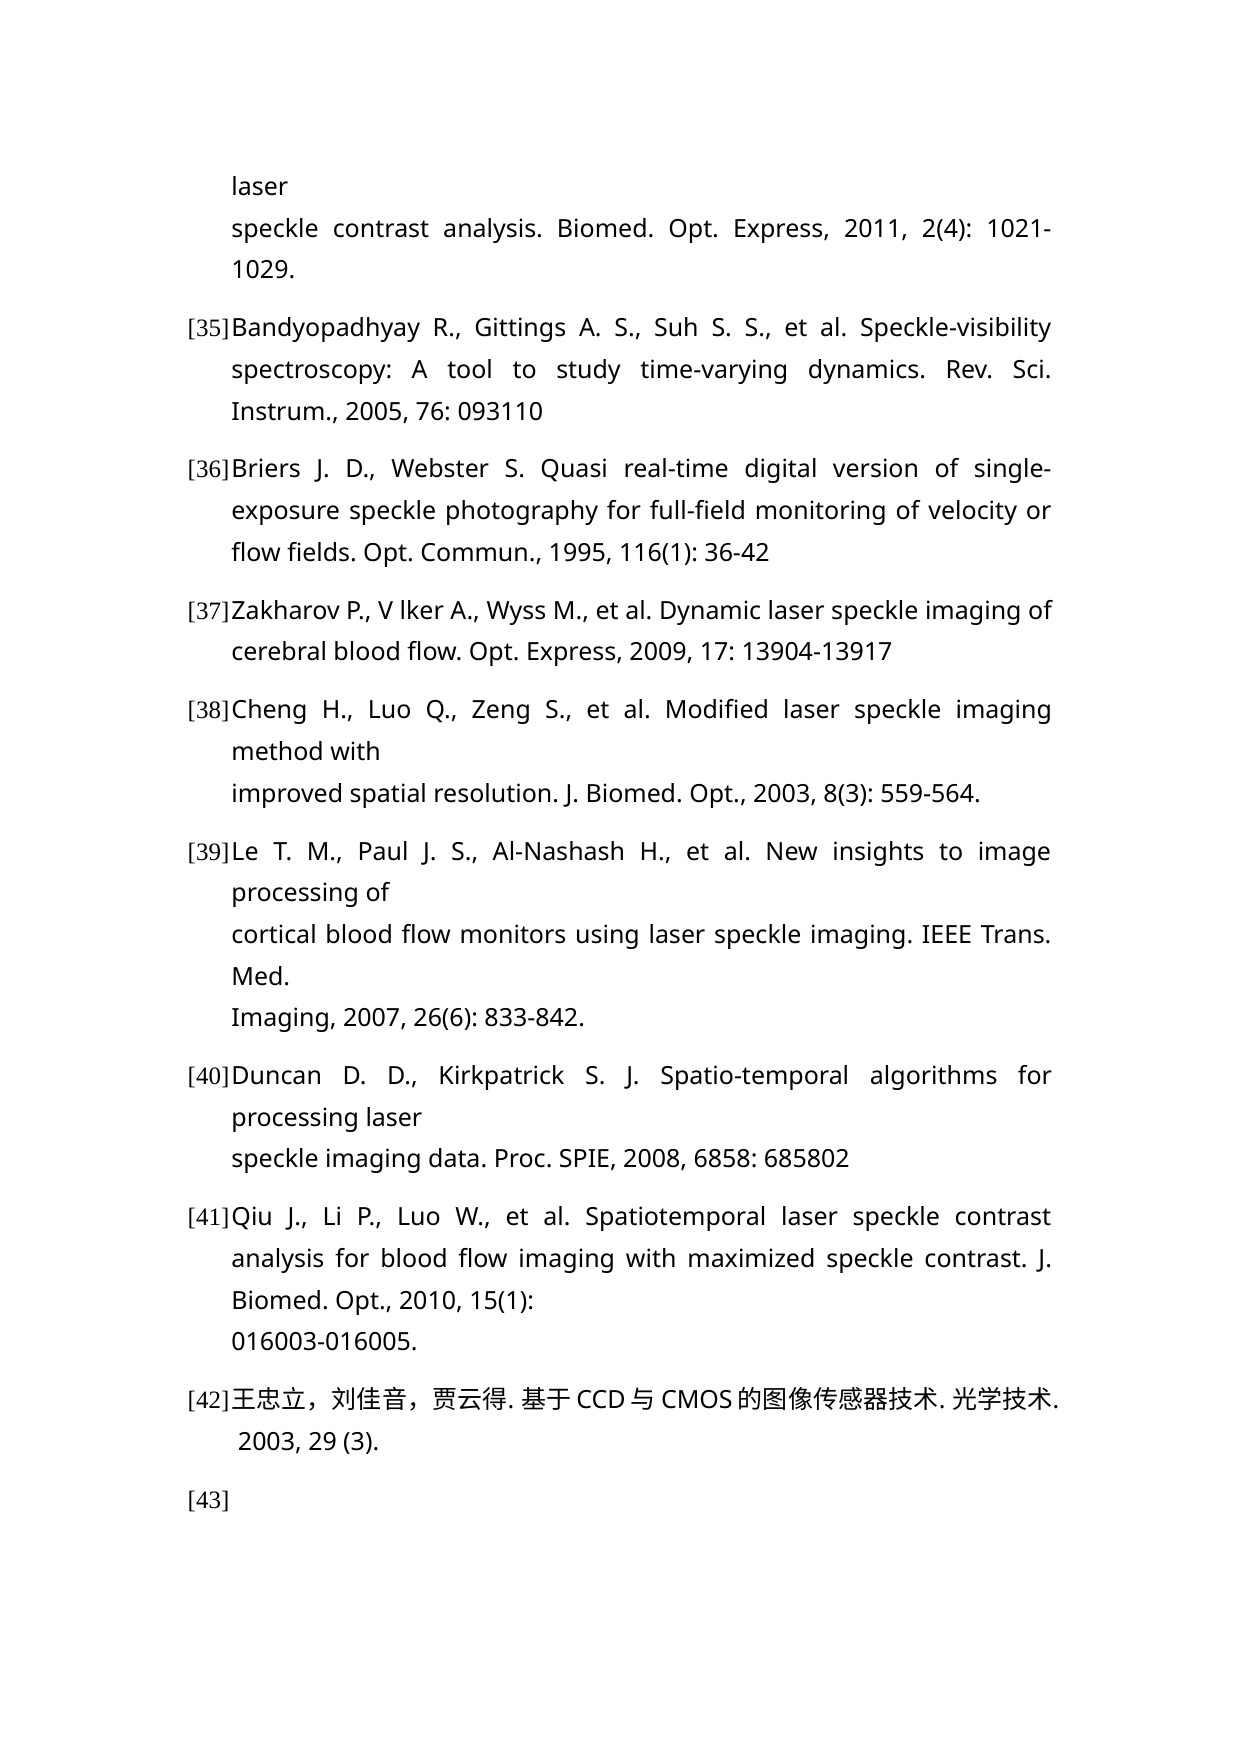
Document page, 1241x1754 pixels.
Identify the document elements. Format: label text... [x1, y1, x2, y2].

list Zakharov P., V lker A., Wyss M., et al. Dynamic laser speckle imaging of cerebral blood flow. Opt. Express, 2009, 17: 13904-13917 [187, 586, 1053, 669]
list Briers J. D., Webster S. Quasi real-time digital version of single-exposure speckle photography for full-field monitoring of velocity or flow fields. Opt. Commun., 1995, 116(1): 36-42 [187, 444, 1053, 569]
list Duncan D. D., Kirkpatrick S. J. Spatio-temporal algorithms for processing laser speckle imaging data. Proc. SPIE, 2008, 6858: 685802 [187, 1051, 1053, 1176]
list Le T. M., Paul J. S., Al-Nashash H., et al. New insights to image processing of cortical blood flow monitors using laser speckle imaging. IEEE Trans. Med. Imaging, 2007, 26(6): 833-842. [187, 827, 1053, 1035]
list Cheng H., Luo Q., Zeng S., et al. Modified laser speckle imaging method with improved spatial resolution. J. Biomed. Opt., 2003, 8(3): 559-564. [187, 685, 1053, 810]
list Bandyopadhyay R., Gittings A. S., Suh S. S., et al. Speckle-visibility spectroscopy: A tool to study time-varying dynamics. Rev. Sci. Instrum., 2005, 76: 093110 [187, 303, 1053, 428]
list Thompson O., Andrews M., Hirst E. Correction for spatial averaging in laser speckle contrast analysis. Biomed. Opt. Express, 2011, 2(4): 1021-1029. [187, 162, 1053, 287]
list Qiu J., Li P., Luo W., et al. Spatiotemporal laser speckle contrast analysis for blood flow imaging with maximized speckle contrast. J. Biomed. Opt., 2010, 15(1): 016003-016005. [187, 1192, 1053, 1359]
list 王忠立，刘佳音，贾云得. 基于CCD与CMOS的图像传感器技术. 光学技术. 2003, 29 (3). [187, 1375, 1053, 1459]
